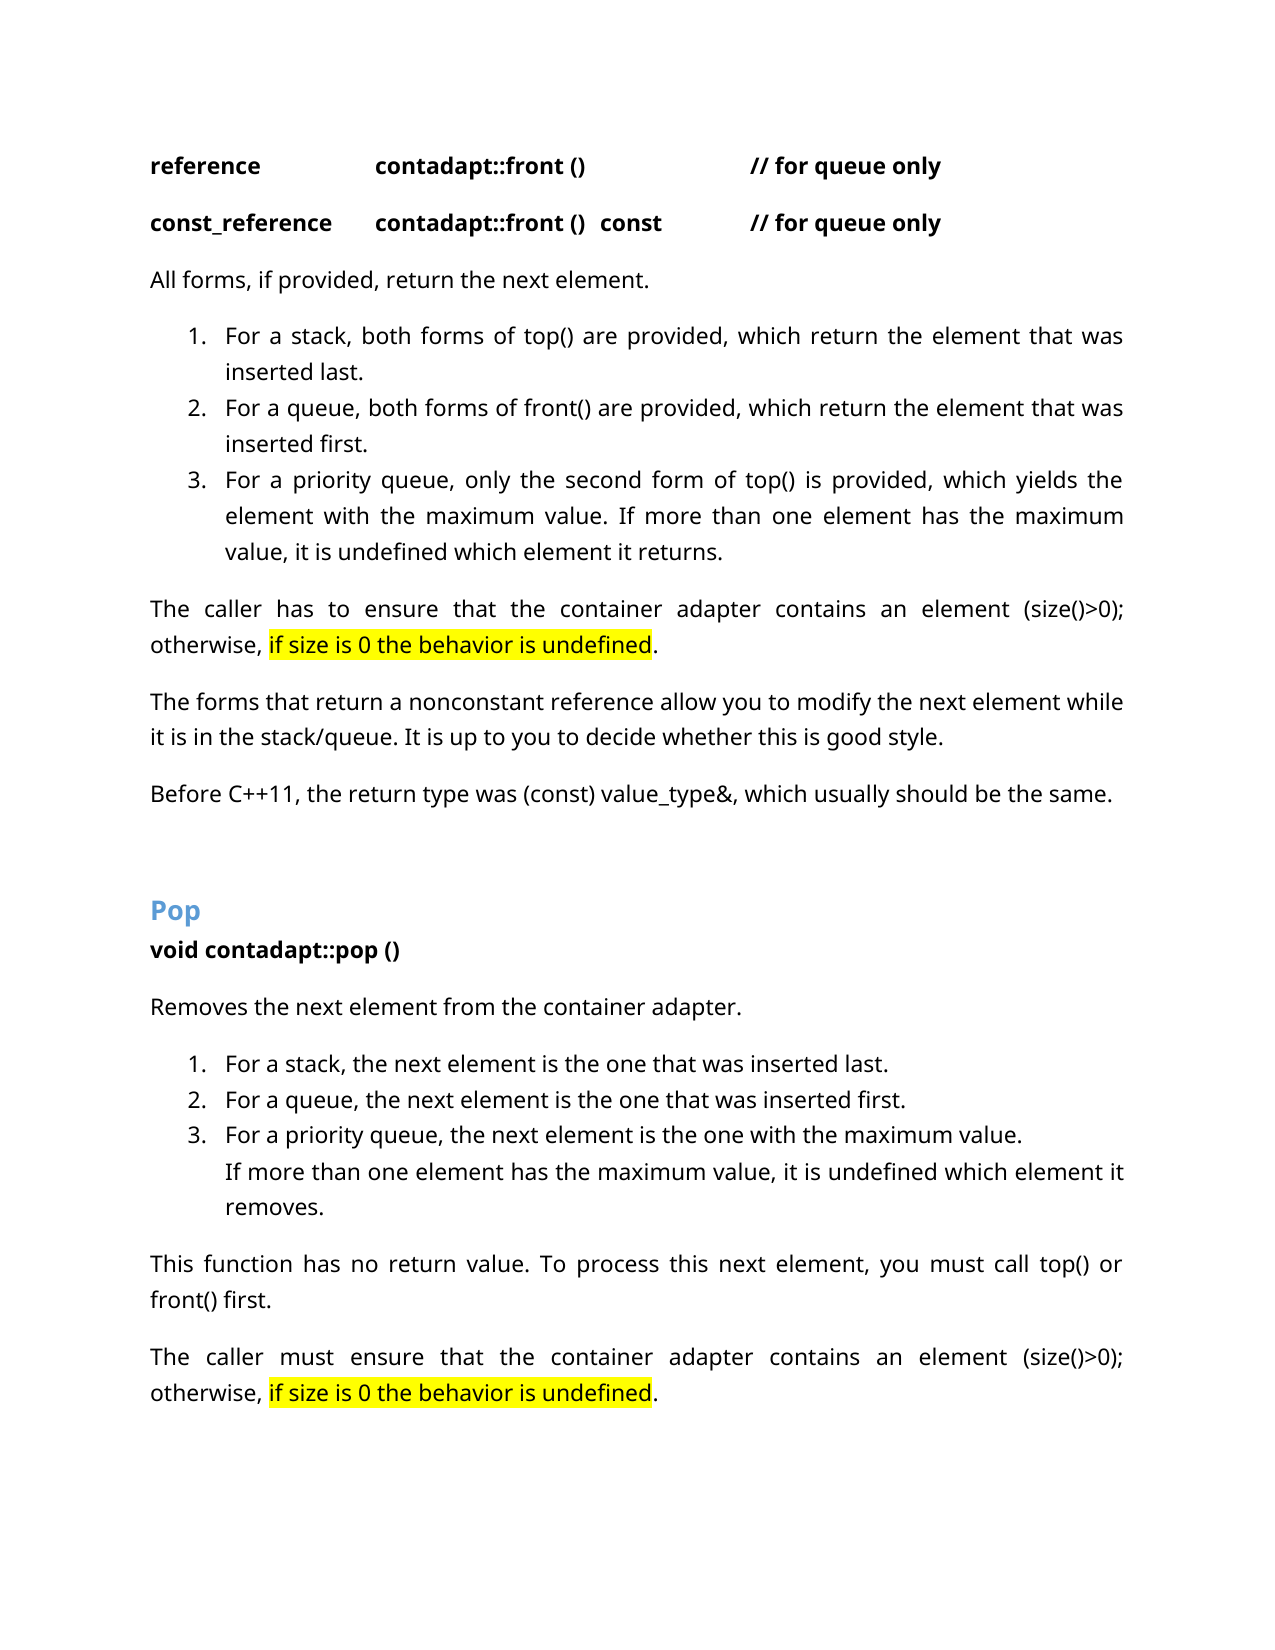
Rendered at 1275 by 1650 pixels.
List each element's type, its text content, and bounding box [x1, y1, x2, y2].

text void contadapt::pop () [150, 934, 1125, 965]
text The caller must ensure that the container adapter contains an element (size()>0); otherwise, if size is 0 the behavior is undefined. [150, 1341, 1125, 1408]
text Before C++11, the return type was (const) value_type&, which usually should be the same. [150, 778, 1125, 809]
text The forms that return a nonconstant reference allow you to modify the next element while it is in the stack/queue. It is up to you to decide whether this is good style. [150, 685, 1125, 753]
list For a queue, the next element is the one that was inserted first. [187, 1083, 1125, 1115]
text reference contadapt::front () // for queue only [150, 150, 1125, 181]
text All forms, if provided, return the next element. [150, 263, 1125, 295]
text const_reference contadapt::front () const // for queue only [150, 207, 1125, 238]
text Removes the next element from the container adapter. [150, 991, 1125, 1022]
list For a priority queue, only the second form of top() is provided, which yields the element with the maximum value. If more than one element has the maximum value, it is undefined which element it returns. [187, 464, 1125, 567]
list For a queue, both forms of front() are provided, which return the element that was inserted first. [187, 392, 1125, 459]
text The caller has to ensure that the container adapter contains an element (size()>0); otherwise, if size is 0 the behavior is undefined. [150, 593, 1125, 660]
subtitle Pop [150, 892, 1125, 928]
text This function has no return value. To process this next element, you must call top() or front() first. [150, 1248, 1125, 1315]
list For a priority queue, the next element is the one with the maximum value. [187, 1119, 1125, 1151]
list For a stack, the next element is the one that was inserted last. [187, 1048, 1125, 1079]
list If more than one element has the maximum value, it is undefined which element it removes. [225, 1155, 1125, 1223]
list For a stack, both forms of top() are provided, which return the element that was inserted last. [187, 320, 1125, 387]
